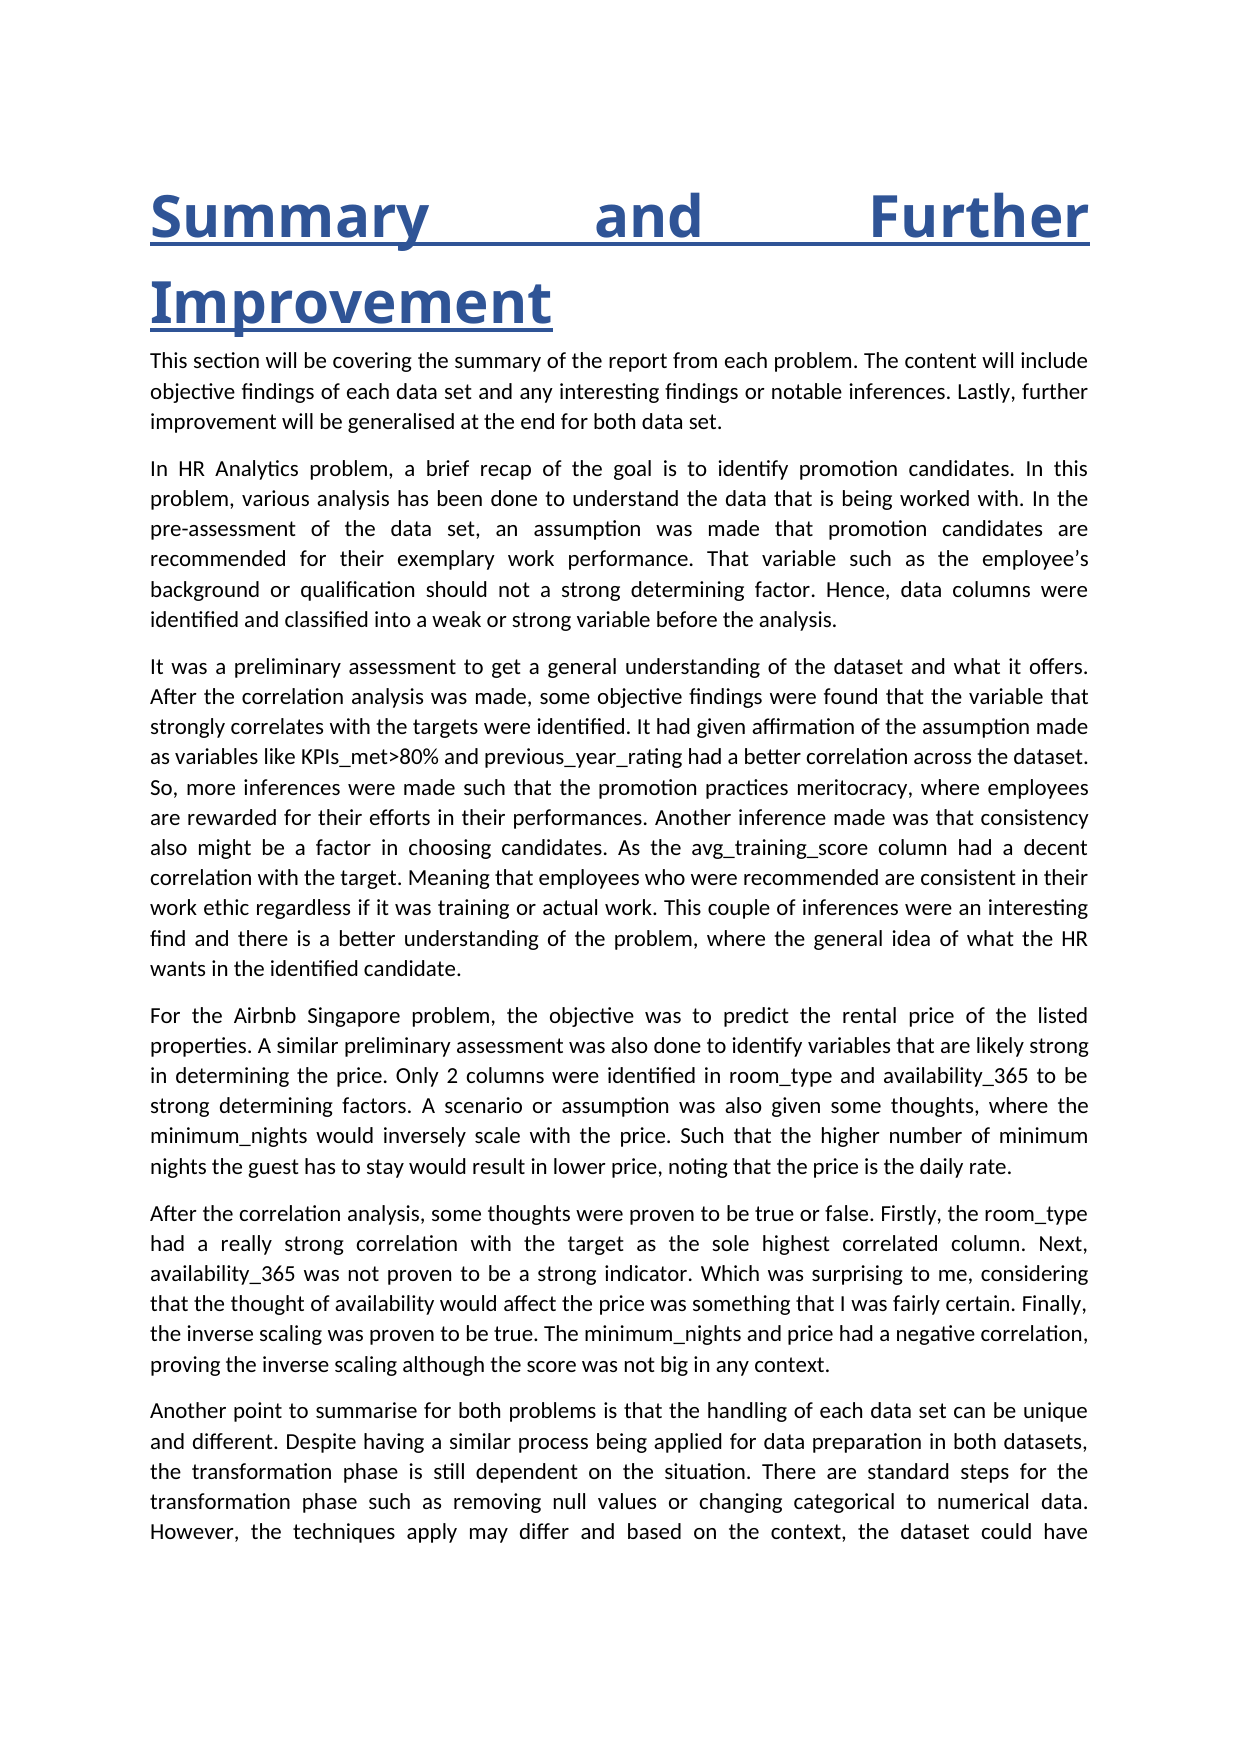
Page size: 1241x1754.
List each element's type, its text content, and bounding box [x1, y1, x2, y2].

text It was a preliminary assessment to get a general understanding of the dataset and what it offers. After the correlation analysis was made, some objective findings were found that the variable that strongly correlates with the targets were identified. It had given affirmation of the assumption made as variables like KPIs_met>80% and previous_year_rating had a better correlation across the dataset. So, more inferences were made such that the promotion practices meritocracy, where employees are rewarded for their efforts in their performances. Another inference made was that consistency also might be a factor in choosing candidates. As the avg_training_score column had a decent correlation with the target. Meaning that employees who were recommended are consistent in their work ethic regardless if it was training or actual work. This couple of inferences were an interesting find and there is a better understanding of the problem, where the general idea of what the HR wants in the identified candidate. [150, 652, 1090, 982]
subtitle Summary and Further Improvement [150, 246, 1090, 340]
subtitle Summary and Further Improvement [150, 175, 1090, 242]
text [150, 1397, 1090, 1546]
text For the Airbnb Singapore problem, the objective was to predict the rental price of the listed properties. A similar preliminary assessment was also done to identify variables that are likely strong in determining the price. Only 2 columns were identified in room_type and availability_365 to be strong determining factors. A scenario or assumption was also given some thoughts, where the minimum_nights would inversely scale with the price. Such that the higher number of minimum nights the guest has to stay would result in lower price, noting that the price is the daily rate. [150, 1001, 1090, 1180]
text In HR Analytics problem, a brief recap of the goal is to identify promotion candidates. In this problem, various analysis has been done to understand the data that is being worked with. In the pre-assessment of the data set, an assumption was made that promotion candidates are recommended for their exemplary work performance. That variable such as the employee’s background or qualification should not a strong determining factor. Hence, data columns were identified and classified into a weak or strong variable before the analysis. [150, 454, 1090, 633]
text This section will be covering the summary of the report from each problem. The content will include objective findings of each data set and any interesting findings or notable inferences. Lastly, further improvement will be generalised at the end for both data set. [150, 347, 1090, 435]
text After the correlation analysis, some thoughts were proven to be true or false. Firstly, the room_type had a really strong correlation with the target as the sole highest correlated column. Next, availability_365 was not proven to be a strong indicator. Which was surprising to me, considering that the thought of availability would affect the price was something that I was fairly certain. Finally, the inverse scaling was proven to be true. The minimum_nights and price had a negative correlation, proving the inverse scaling although the score was not big in any context. [150, 1199, 1090, 1378]
